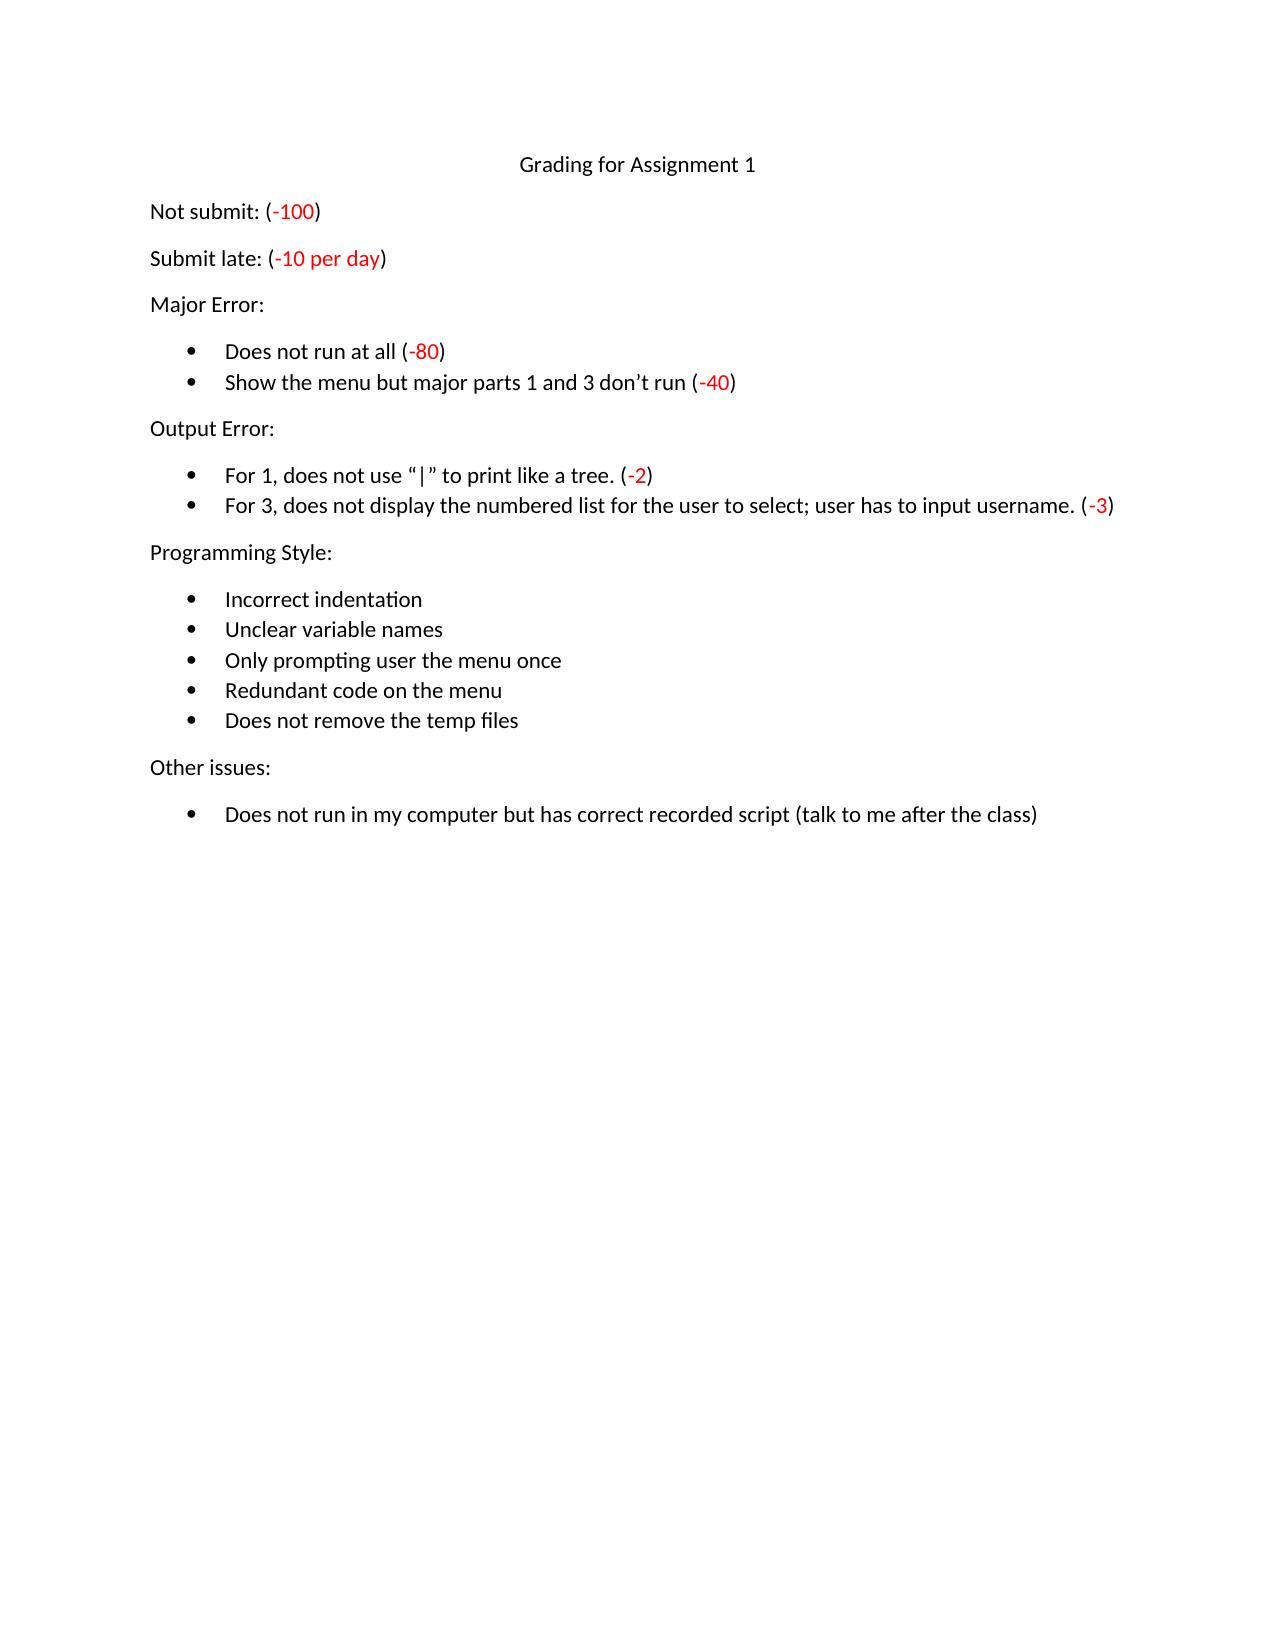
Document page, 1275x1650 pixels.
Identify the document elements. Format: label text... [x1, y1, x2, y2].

text Other issues: [150, 753, 1125, 781]
list Does not run in my computer but has correct recorded script (talk to me after the class) [187, 800, 1125, 828]
list Does not remove the temp files [187, 706, 1125, 734]
text Programming Style: [150, 538, 1125, 567]
text Not submit: (-100) [150, 197, 1125, 225]
list Unclear variable names [187, 616, 1125, 644]
text Output Error: [150, 414, 1125, 443]
list For 1, does not use “|” to print like a tree. (-2) [187, 461, 1125, 489]
text Grading for Assignment 1 [150, 150, 1125, 178]
text Major Error: [150, 291, 1125, 319]
list Incorrect indentation [187, 585, 1125, 613]
list Redundant code on the menu [187, 676, 1125, 704]
list For 3, does not display the numbered list for the user to select; user has to input username. (-3) [187, 492, 1125, 520]
text Submit late: (-10 per day) [150, 244, 1125, 272]
list Only prompting user the menu once [187, 646, 1125, 674]
list Does not run at all (-80) [187, 337, 1125, 366]
list Show the menu but major parts 1 and 3 don’t run (-40) [187, 368, 1125, 396]
